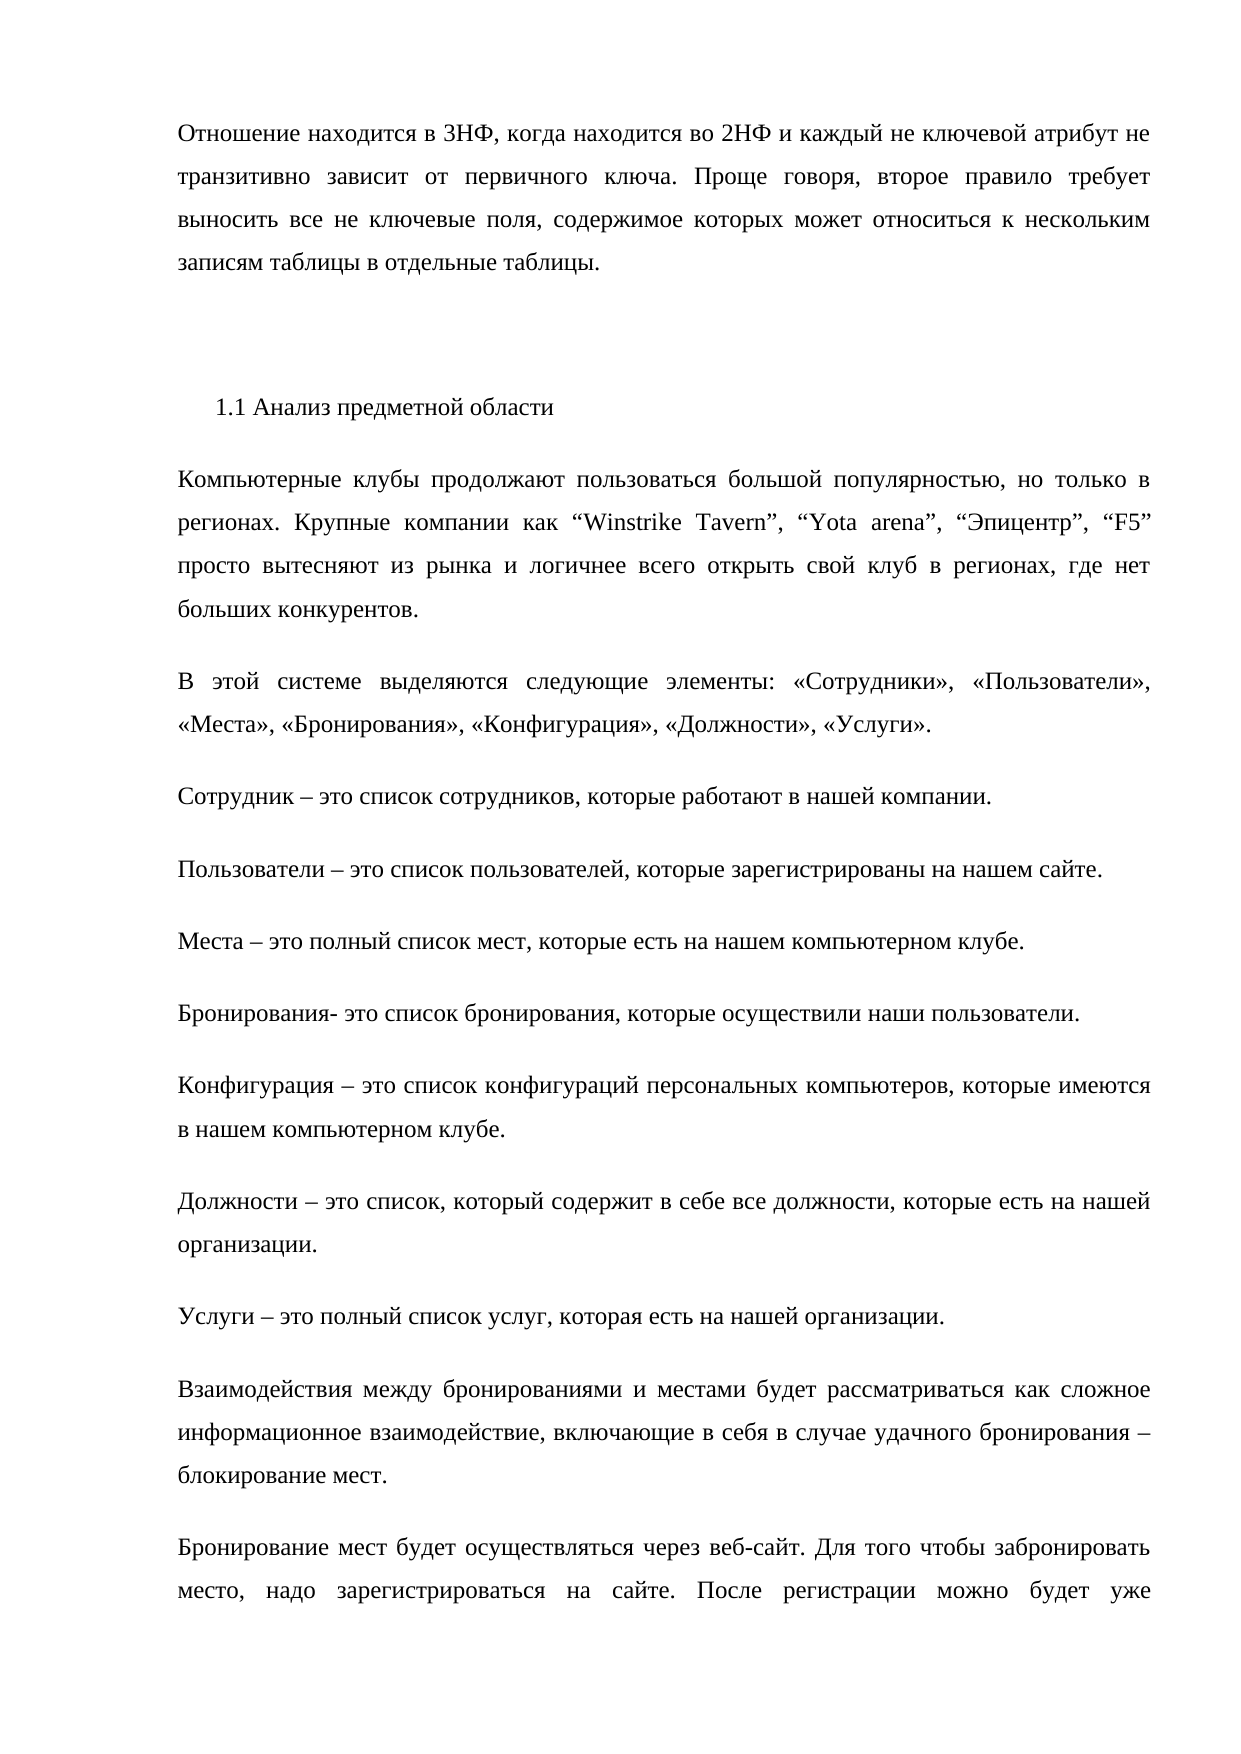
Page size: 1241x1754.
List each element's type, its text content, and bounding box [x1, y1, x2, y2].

list Анализ предметной области [215, 392, 1152, 421]
text Услуги – это полный список услуг, которая есть на нашей организации. [177, 1301, 1152, 1330]
text Пользователи – это список пользователей, которые зарегистрированы на нашем сайте. [177, 854, 1152, 882]
text Конфигурация – это список конфигураций персональных компьютеров, которые имеются в нашем компьютерном клубе. [177, 1071, 1152, 1142]
text Отношение находится в 3НФ, когда находится во 2НФ и каждый не ключевой атрибут не транзитивно зависит от первичного ключа. Проще говоря, второе правило требует выносить все не ключевые поля, содержимое которых может относиться к нескольким записям таблицы в отдельные таблицы. [177, 118, 1152, 276]
text Места – это полный список мест, которые есть на нашем компьютерном клубе. [177, 926, 1152, 955]
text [177, 1532, 1152, 1604]
text В этой системе выделяются следующие элементы: «Сотрудники», «Пользователи», «Места», «Бронирования», «Конфигурация», «Должности», «Услуги». [177, 666, 1152, 738]
text Сотрудник – это список сотрудников, которые работают в нашей компании. [177, 781, 1152, 810]
text Компьютерные клубы продолжают пользоваться большой популярностью, но только в регионах. Крупные компании как “Winstrike Tavern”, “Yota arena”, “Эпицентр”, “F5” просто вытесняют из рынка и логичнее всего открыть свой клуб в регионах, где нет больших конкурентов. [177, 464, 1152, 622]
text Взаимодействия между бронированиями и местами будет рассматриваться как сложное информационное взаимодействие, включающие в себя в случае удачного бронирования – блокирование мест. [177, 1374, 1152, 1489]
text Бронирования- это список бронирования, которые осуществили наши пользователи. [177, 998, 1152, 1027]
text Должности – это список, который содержит в себе все должности, которые есть на нашей организации. [177, 1186, 1152, 1258]
